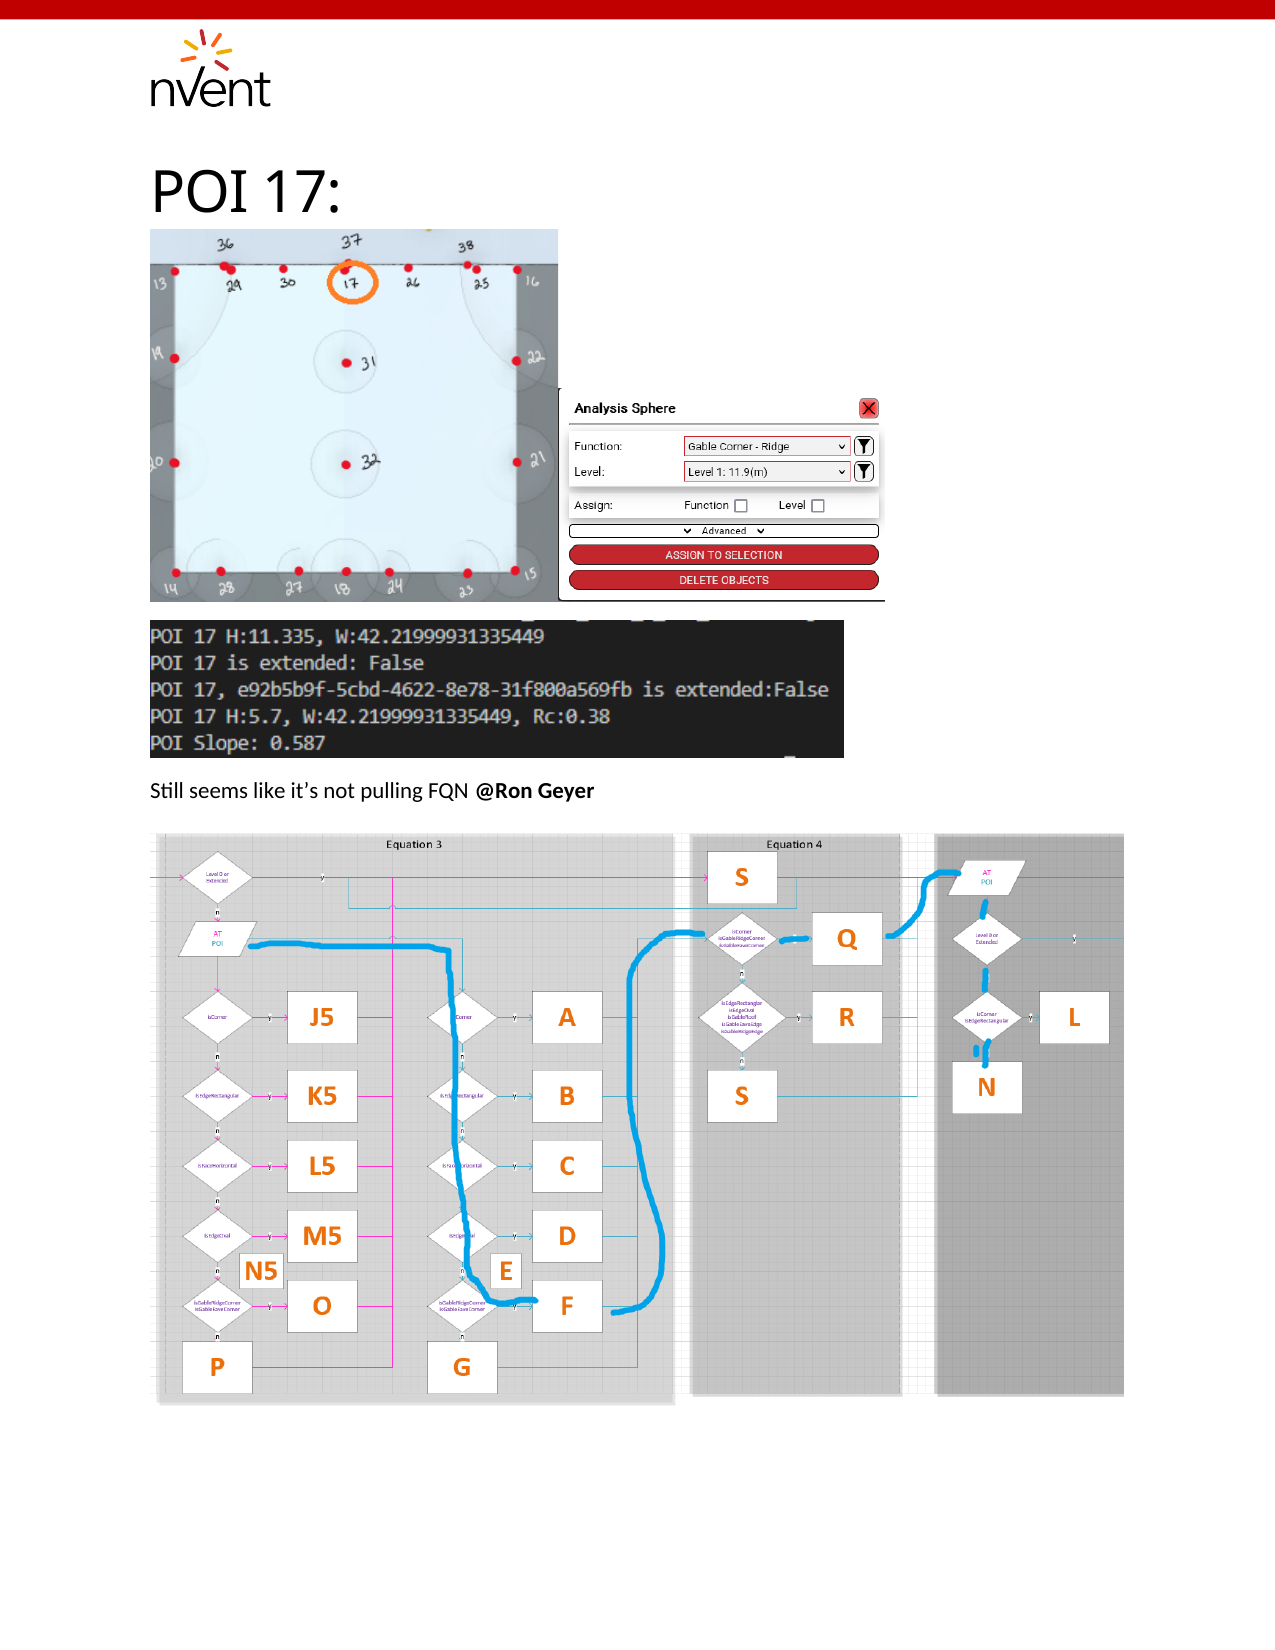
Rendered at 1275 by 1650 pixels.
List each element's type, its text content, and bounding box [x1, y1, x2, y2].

picture [150, 823, 1124, 1407]
picture [150, 620, 844, 758]
picture [150, 229, 885, 602]
title POI 17: [150, 150, 1125, 229]
picture [151, 29, 271, 107]
text Still seems like it’s not pulling FQN @Ron Geyer [150, 777, 1125, 805]
